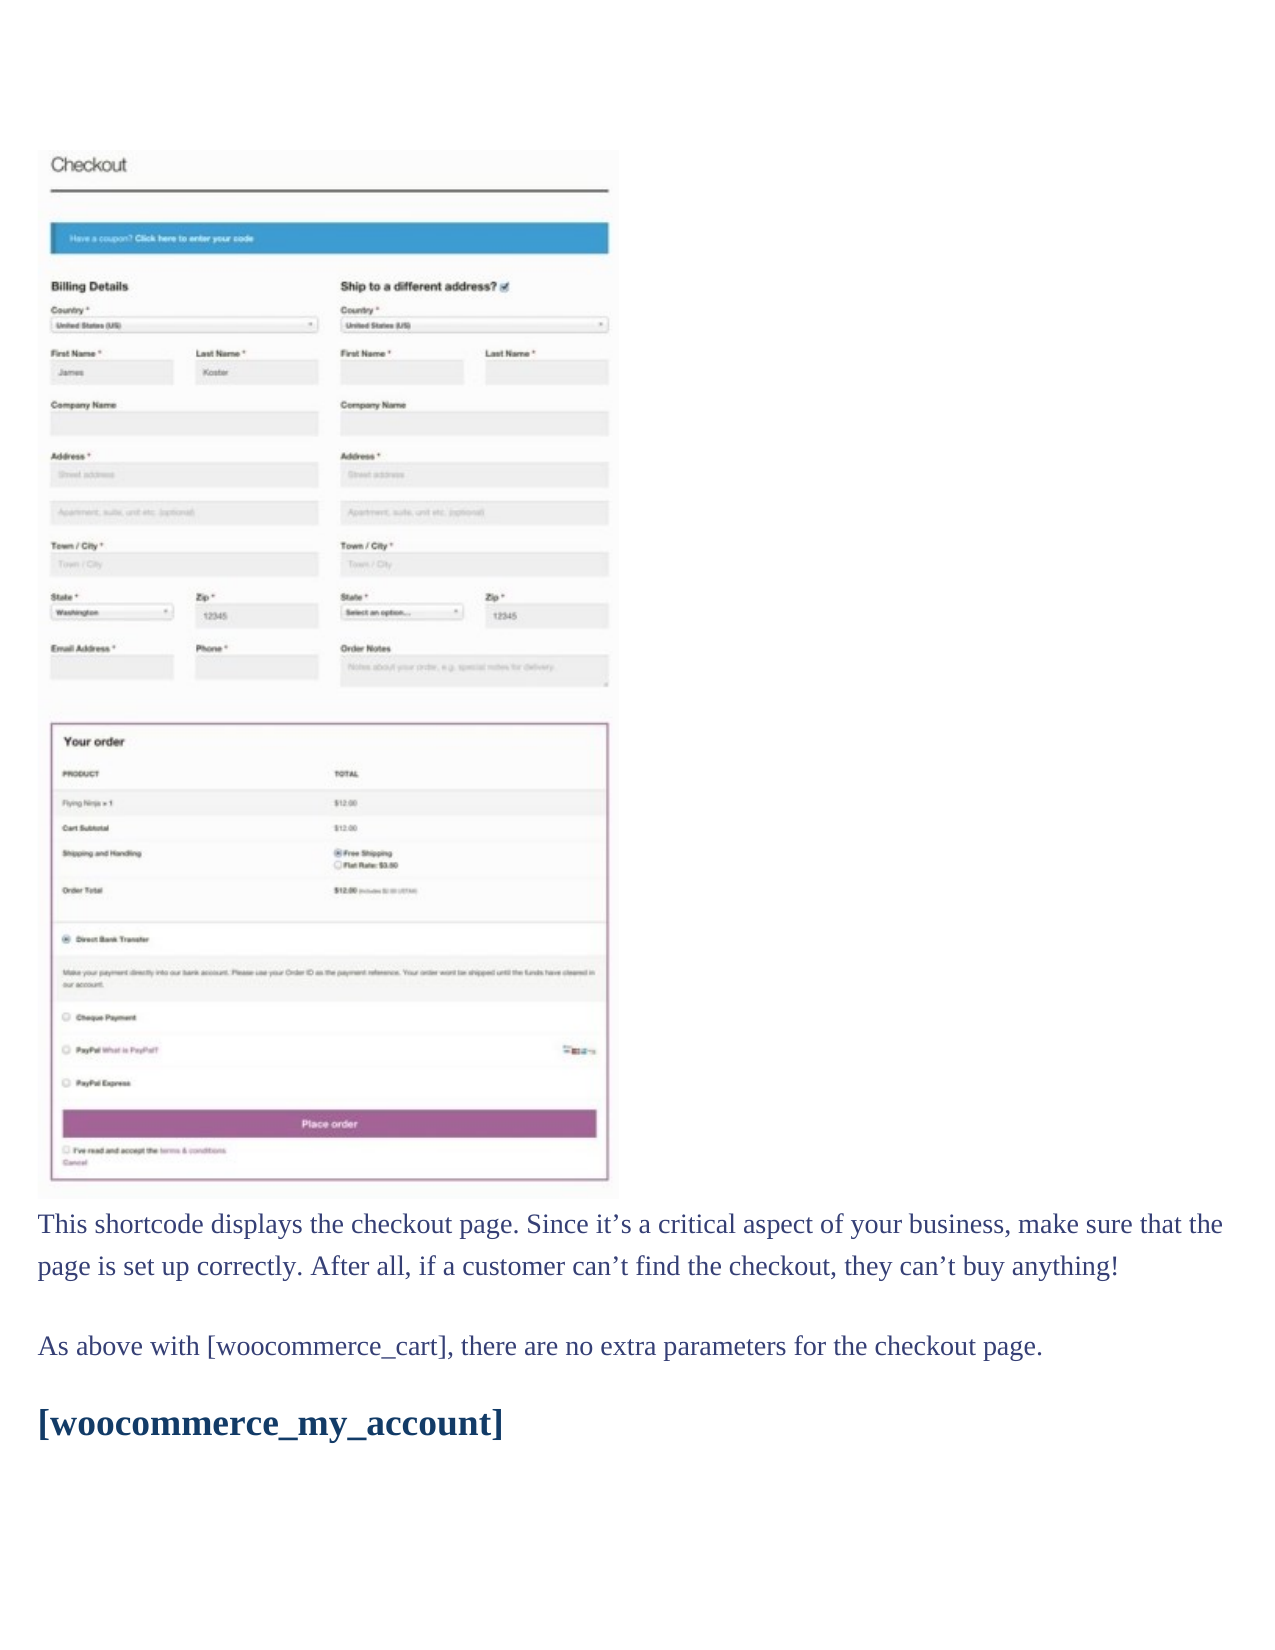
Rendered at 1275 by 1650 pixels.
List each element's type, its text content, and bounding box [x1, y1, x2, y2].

text As above with [woocommerce_cart], there are no extra parameters for the checkout page. [37, 1320, 1237, 1362]
picture [37, 150, 619, 1199]
text [woocommerce_my_account] [37, 1401, 1237, 1444]
text This shortcode displays the checkout page. Since it’s a critical aspect of your business, make sure that the page is set up correctly. After all, if a customer can’t find the checkout, they can’t buy anything! [37, 1198, 1237, 1281]
